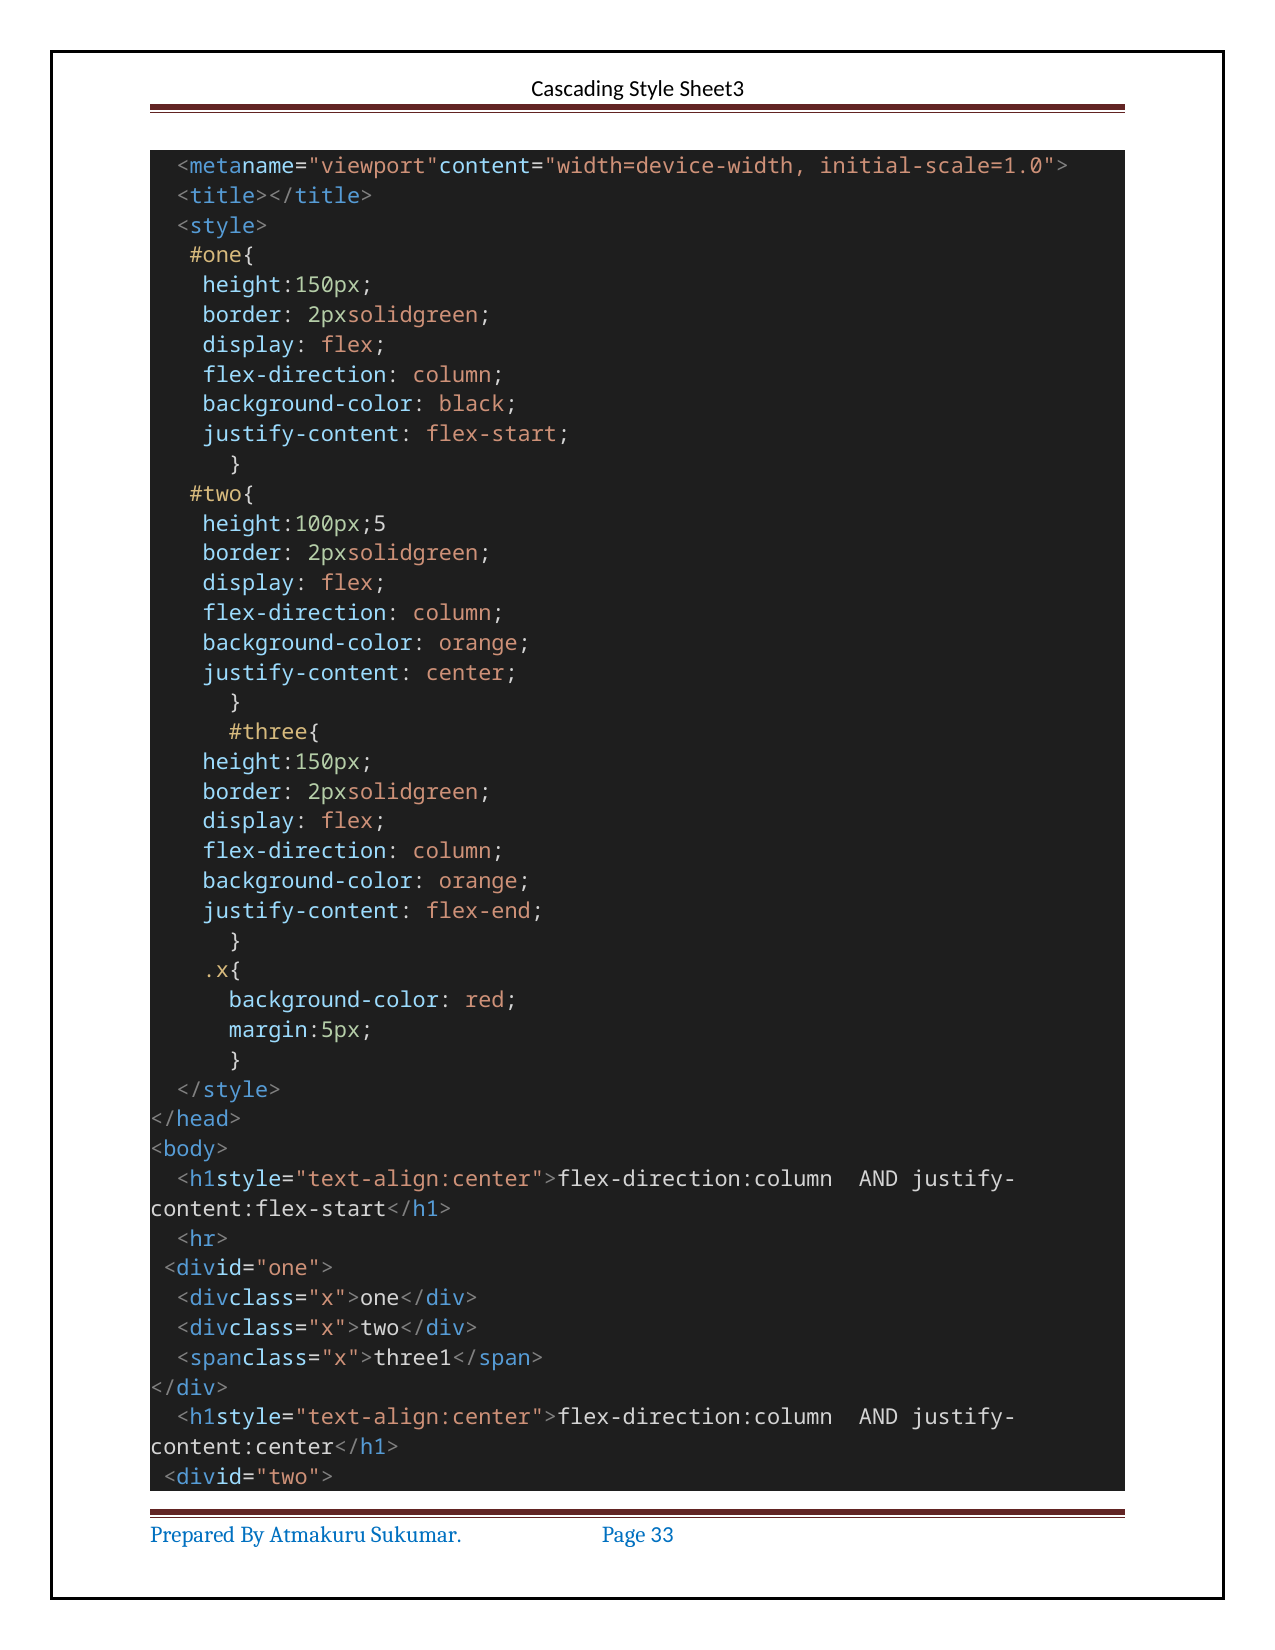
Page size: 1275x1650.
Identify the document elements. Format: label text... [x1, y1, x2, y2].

text display: flex; [150, 567, 1125, 597]
text border: 2pxsolidgreen; [150, 537, 1125, 567]
text flex-direction: column; [150, 358, 1125, 388]
text background-color: black; [150, 388, 1125, 418]
text #two{ [150, 478, 1125, 507]
text #one{ [150, 239, 1125, 269]
text justify-content: center; [150, 656, 1125, 686]
text margin:5px; [150, 1014, 1125, 1044]
text background-color: orange; [150, 865, 1125, 895]
text </style> [150, 1073, 1125, 1103]
text border: 2pxsolidgreen; [150, 776, 1125, 805]
text } [150, 448, 1125, 478]
text height:100px;5 [150, 507, 1125, 537]
text </head> [150, 1103, 1125, 1133]
text justify-content: flex-start; [150, 418, 1125, 448]
text .x{ [150, 954, 1125, 984]
text } [150, 686, 1125, 716]
text } [150, 924, 1125, 954]
text <body> [150, 1133, 1125, 1163]
text display: flex; [150, 805, 1125, 835]
text height:150px; [150, 746, 1125, 776]
text flex-direction: column; [150, 835, 1125, 865]
text <divclass="x">two</div> [150, 1312, 1125, 1342]
text </div> [150, 1371, 1125, 1401]
text #three{ [150, 716, 1125, 746]
text justify-content: flex-end; [150, 895, 1125, 924]
text <divid="one"> [150, 1252, 1125, 1282]
text <style> [150, 209, 1125, 239]
text <h1style="text-align:center">flex-direction:column AND justify-content:flex-start</h1> [150, 1163, 1125, 1222]
text <h1style="text-align:center">flex-direction:column AND justify-content:center</h1> [150, 1401, 1125, 1461]
text <spanclass="x">three1</span> [150, 1342, 1125, 1371]
text <divid="two"> [150, 1461, 1125, 1491]
text <metaname="viewport"content="width=device-width, initial-scale=1.0"> [150, 150, 1125, 180]
text border: 2pxsolidgreen; [150, 299, 1125, 329]
text <title></title> [150, 180, 1125, 209]
text background-color: orange; [150, 627, 1125, 656]
text height:150px; [150, 269, 1125, 299]
text <divclass="x">one</div> [150, 1282, 1125, 1312]
text flex-direction: column; [150, 597, 1125, 627]
text <hr> [150, 1222, 1125, 1252]
text display: flex; [150, 329, 1125, 358]
text background-color: red; [150, 984, 1125, 1014]
text } [150, 1044, 1125, 1073]
